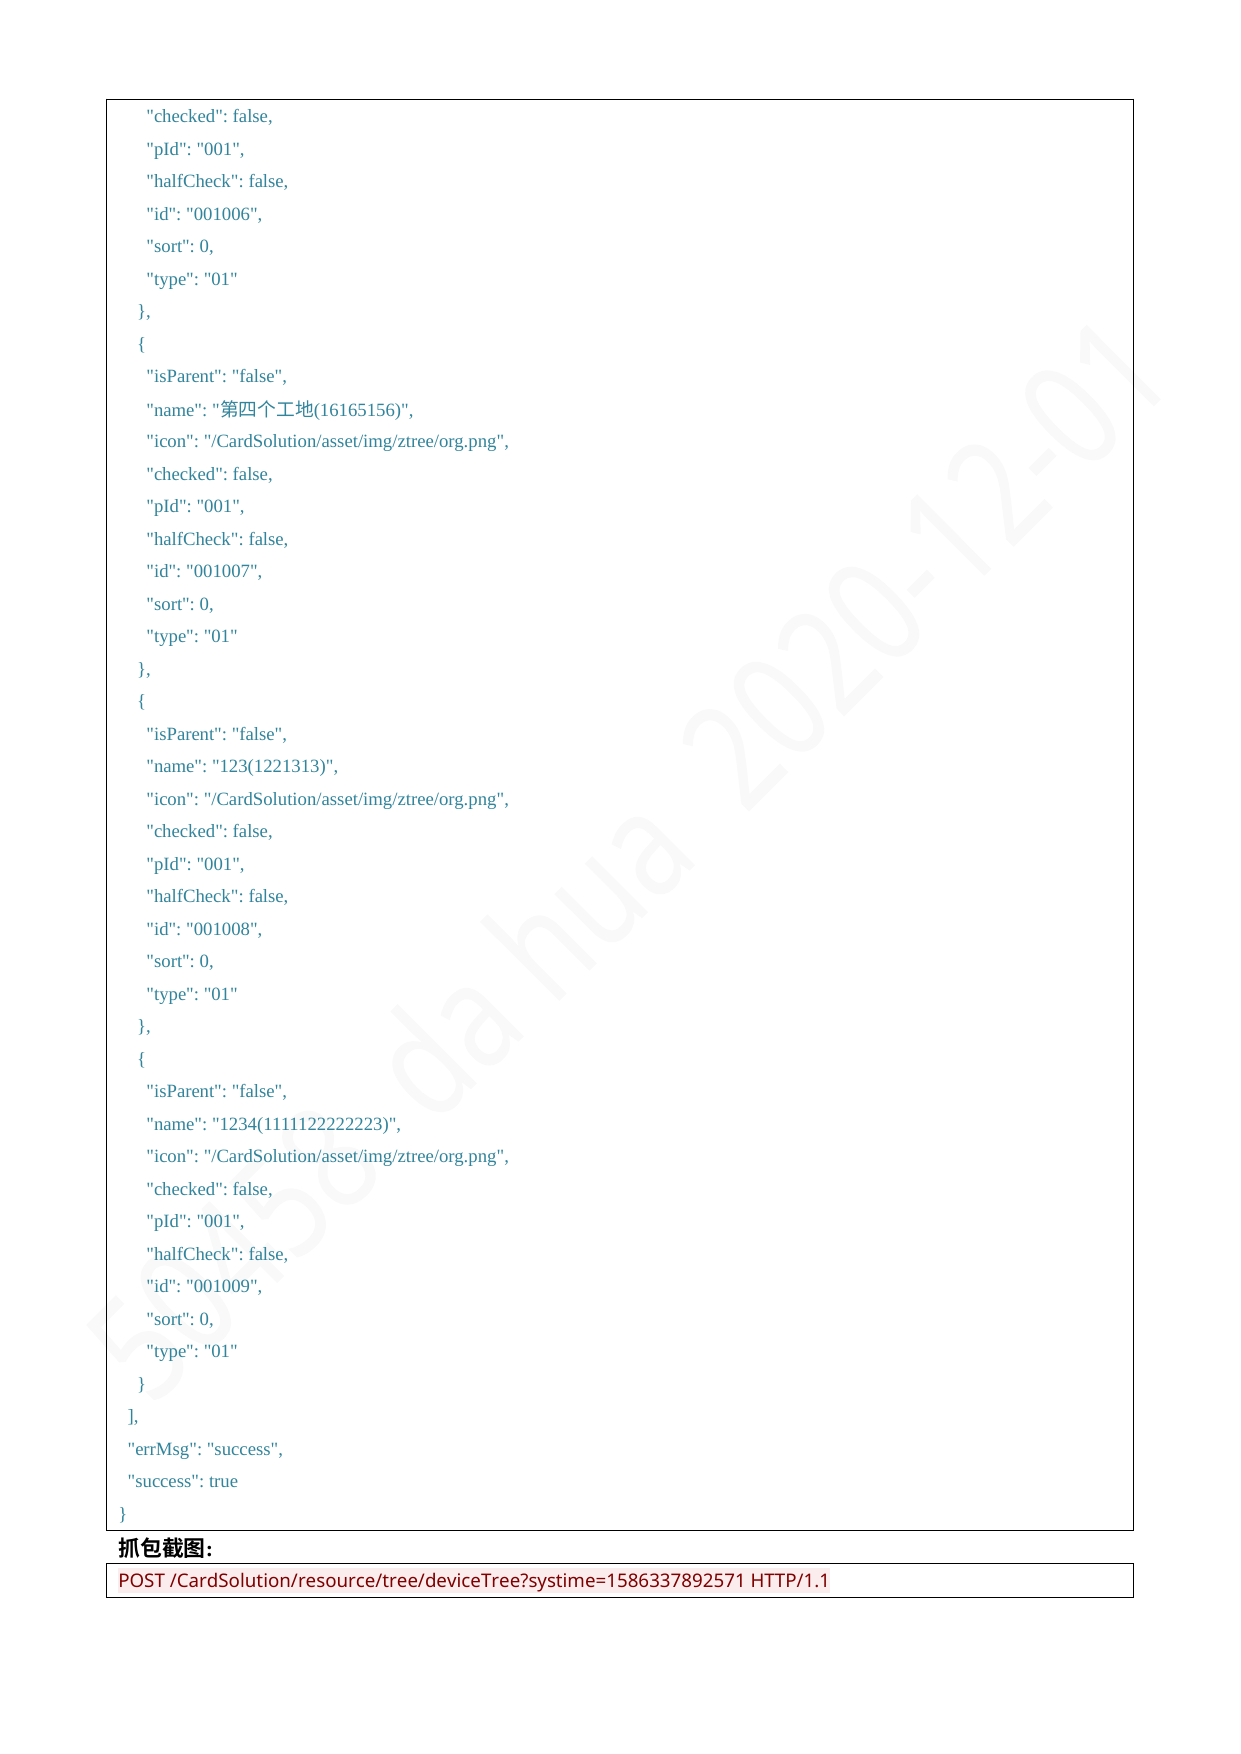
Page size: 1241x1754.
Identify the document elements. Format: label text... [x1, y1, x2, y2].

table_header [107, 100, 1133, 1529]
text 抓包截图: [118, 1531, 1122, 1563]
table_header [107, 1564, 1133, 1597]
